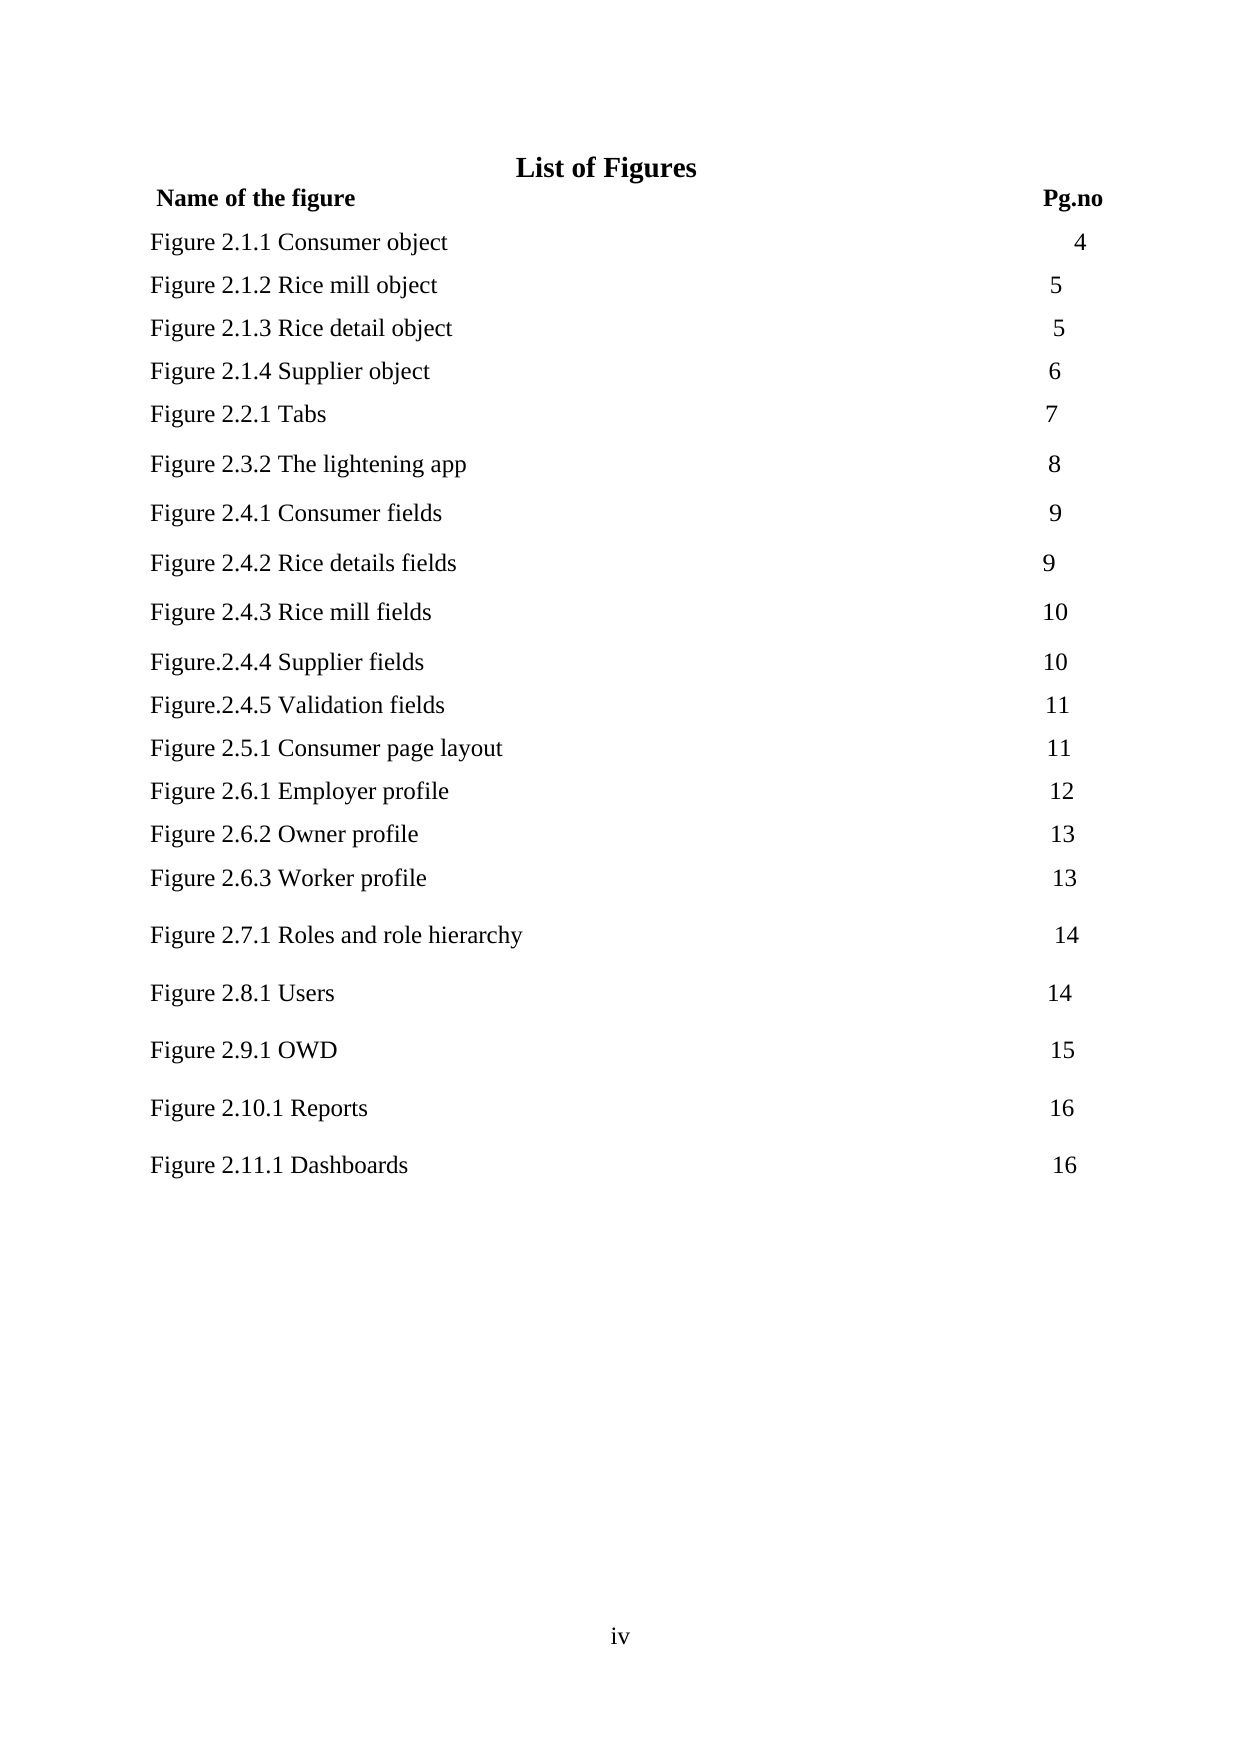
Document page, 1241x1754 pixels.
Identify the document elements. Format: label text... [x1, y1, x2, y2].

text Figure.2.4.4 Supplier fields 10 [150, 647, 1090, 676]
text Figure 2.2.1 Tabs 7 [150, 399, 1090, 428]
text Figure 2.3.2 The lightening app 8 [150, 449, 1090, 477]
text Figure 2.8.1 Users 14 [150, 978, 1090, 1006]
text Figure 2.11.1 Dashboards 16 [150, 1150, 1090, 1179]
text Figure 2.4.1 Consumer fields 9 [150, 498, 1090, 527]
text Figure 2.4.2 Rice details fields 9 [150, 548, 1090, 577]
text List of Figures [375, 150, 1090, 183]
text Figure 2.1.1 Consumer object 4 Figure 2.1.2 Rice mill object 5 [150, 227, 1090, 298]
text Figure 2.1.4 Supplier object 6 [150, 356, 1090, 385]
text Figure 2.1.3 Rice detail object 5 [150, 313, 1090, 342]
text Name of the figure Pg.no [150, 183, 1109, 212]
text Figure 2.7.1 Roles and role hierarchy 14 [150, 920, 1090, 949]
text Figure 2.6.2 Owner profile 13 [150, 819, 1090, 848]
text Figure 2.4.3 Rice mill fields 10 [150, 597, 1090, 626]
text Figure 2.6.1 Employer profile 12 [150, 776, 1090, 805]
text Figure 2.10.1 Reports 16 [150, 1093, 1090, 1121]
text Figure.2.4.5 Validation fields 11 [150, 690, 1090, 719]
text Figure 2.5.1 Consumer page layout 11 [150, 733, 1090, 762]
text Figure 2.6.3 Worker profile 13 [150, 863, 1090, 891]
text Figure 2.9.1 OWD 15 [150, 1035, 1090, 1064]
